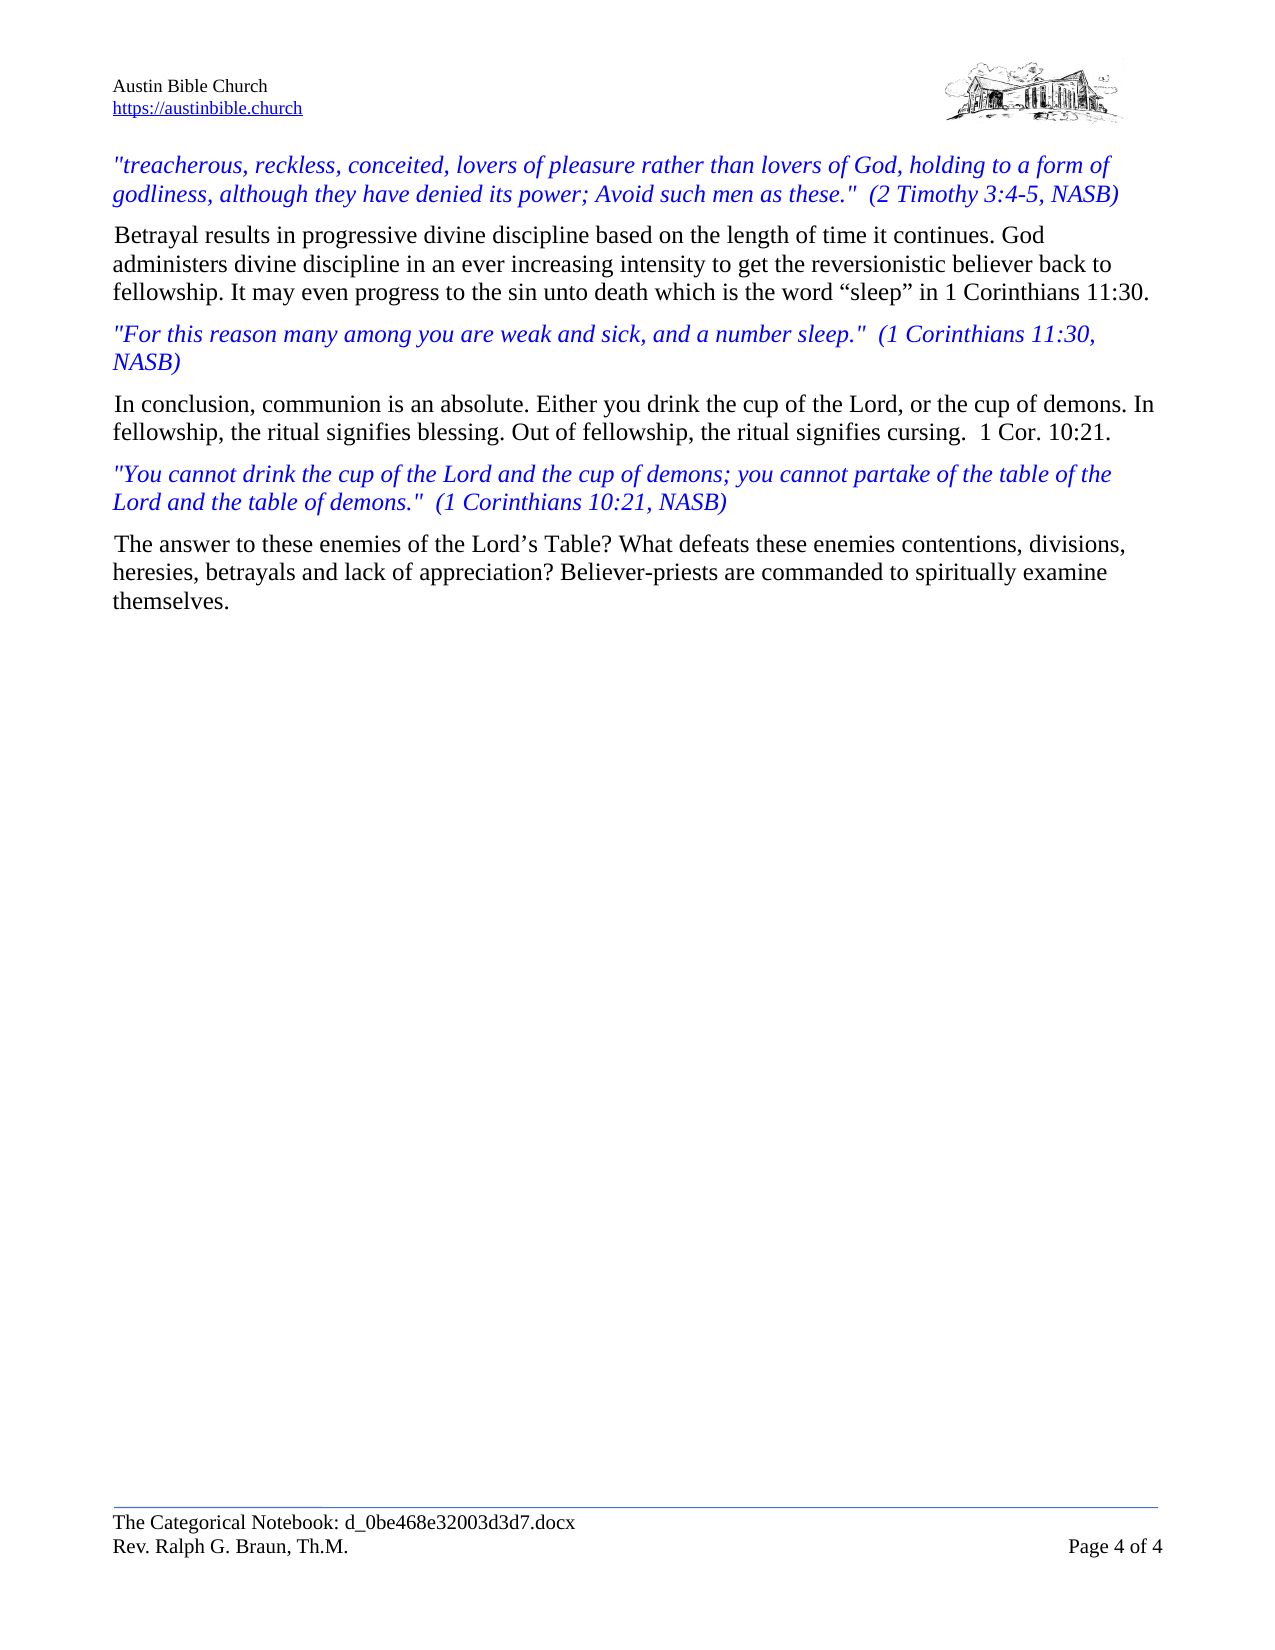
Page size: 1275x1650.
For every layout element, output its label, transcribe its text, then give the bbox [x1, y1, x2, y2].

text "You cannot drink the cup of the Lord and the cup of demons; you cannot partake of the table of the Lord and the table of demons." (1 Corinthians 10:21, NASB) [112, 459, 1162, 516]
text The answer to these enemies of the Lord’s Table? What defeats these enemies contentions, divisions, heresies, betrayals and lack of appreciation? Believer-priests are commanded to spiritually examine themselves. [112, 529, 1162, 615]
picture [944, 58, 1124, 125]
text Betrayal results in progressive divine discipline based on the length of time it continues. God administers divine discipline in an ever increasing intensity to get the reversionistic believer back to fellowship. It may even progress to the sin unto death which is the word “sleep” in 1 Corinthians 11:30. [112, 220, 1162, 306]
text In conclusion, communion is an absolute. Either you drink the cup of the Lord, or the cup of demons. In fellowship, the ritual signifies blessing. Out of fellowship, the ritual signifies cursing. 1 Cor. 10:21. [112, 389, 1162, 446]
text "treacherous, reckless, conceited, lovers of pleasure rather than lovers of God, holding to a form of godliness, although they have denied its power; Avoid such men as these." (2 Timothy 3:4-5, NASB) [112, 150, 1162, 207]
text "For this reason many among you are weak and sick, and a number sleep." (1 Corinthians 11:30, NASB) [112, 319, 1162, 376]
